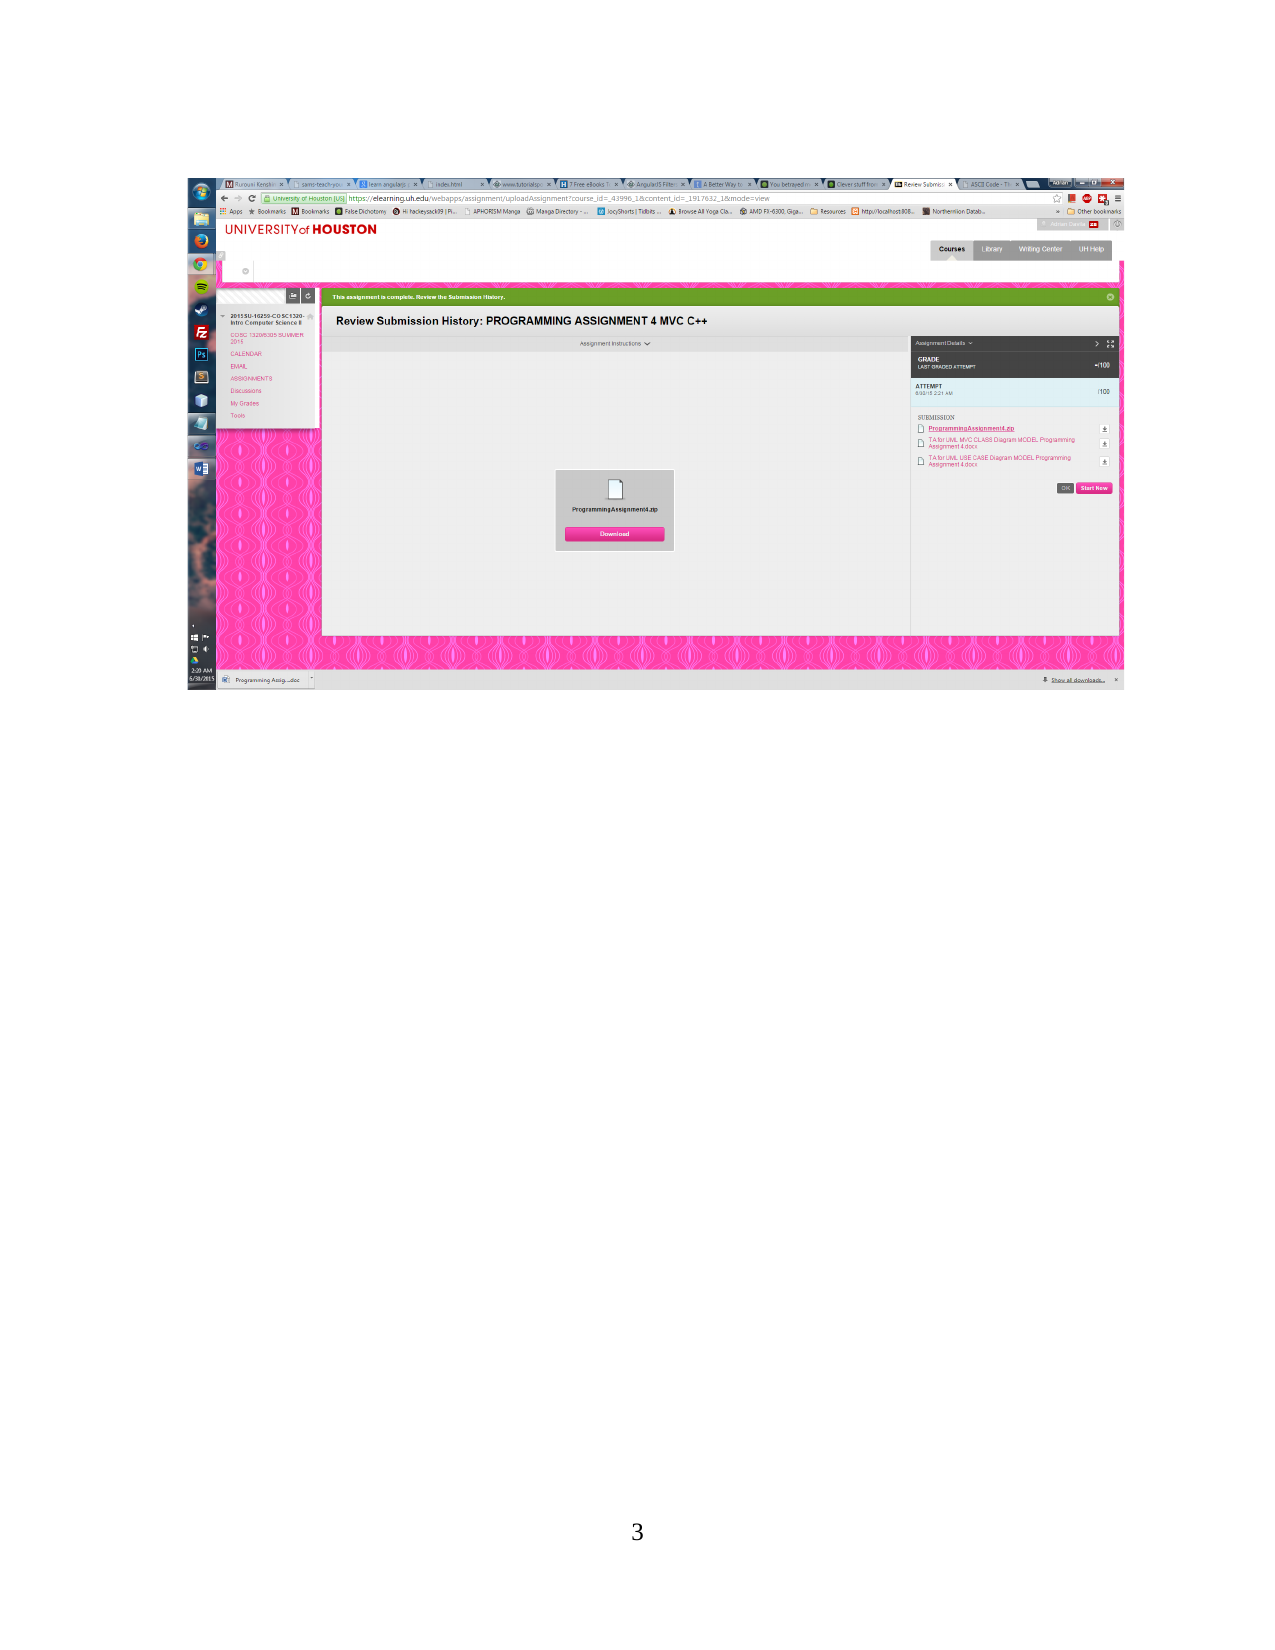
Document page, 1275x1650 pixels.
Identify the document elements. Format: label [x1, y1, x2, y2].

picture [187, 178, 1125, 690]
